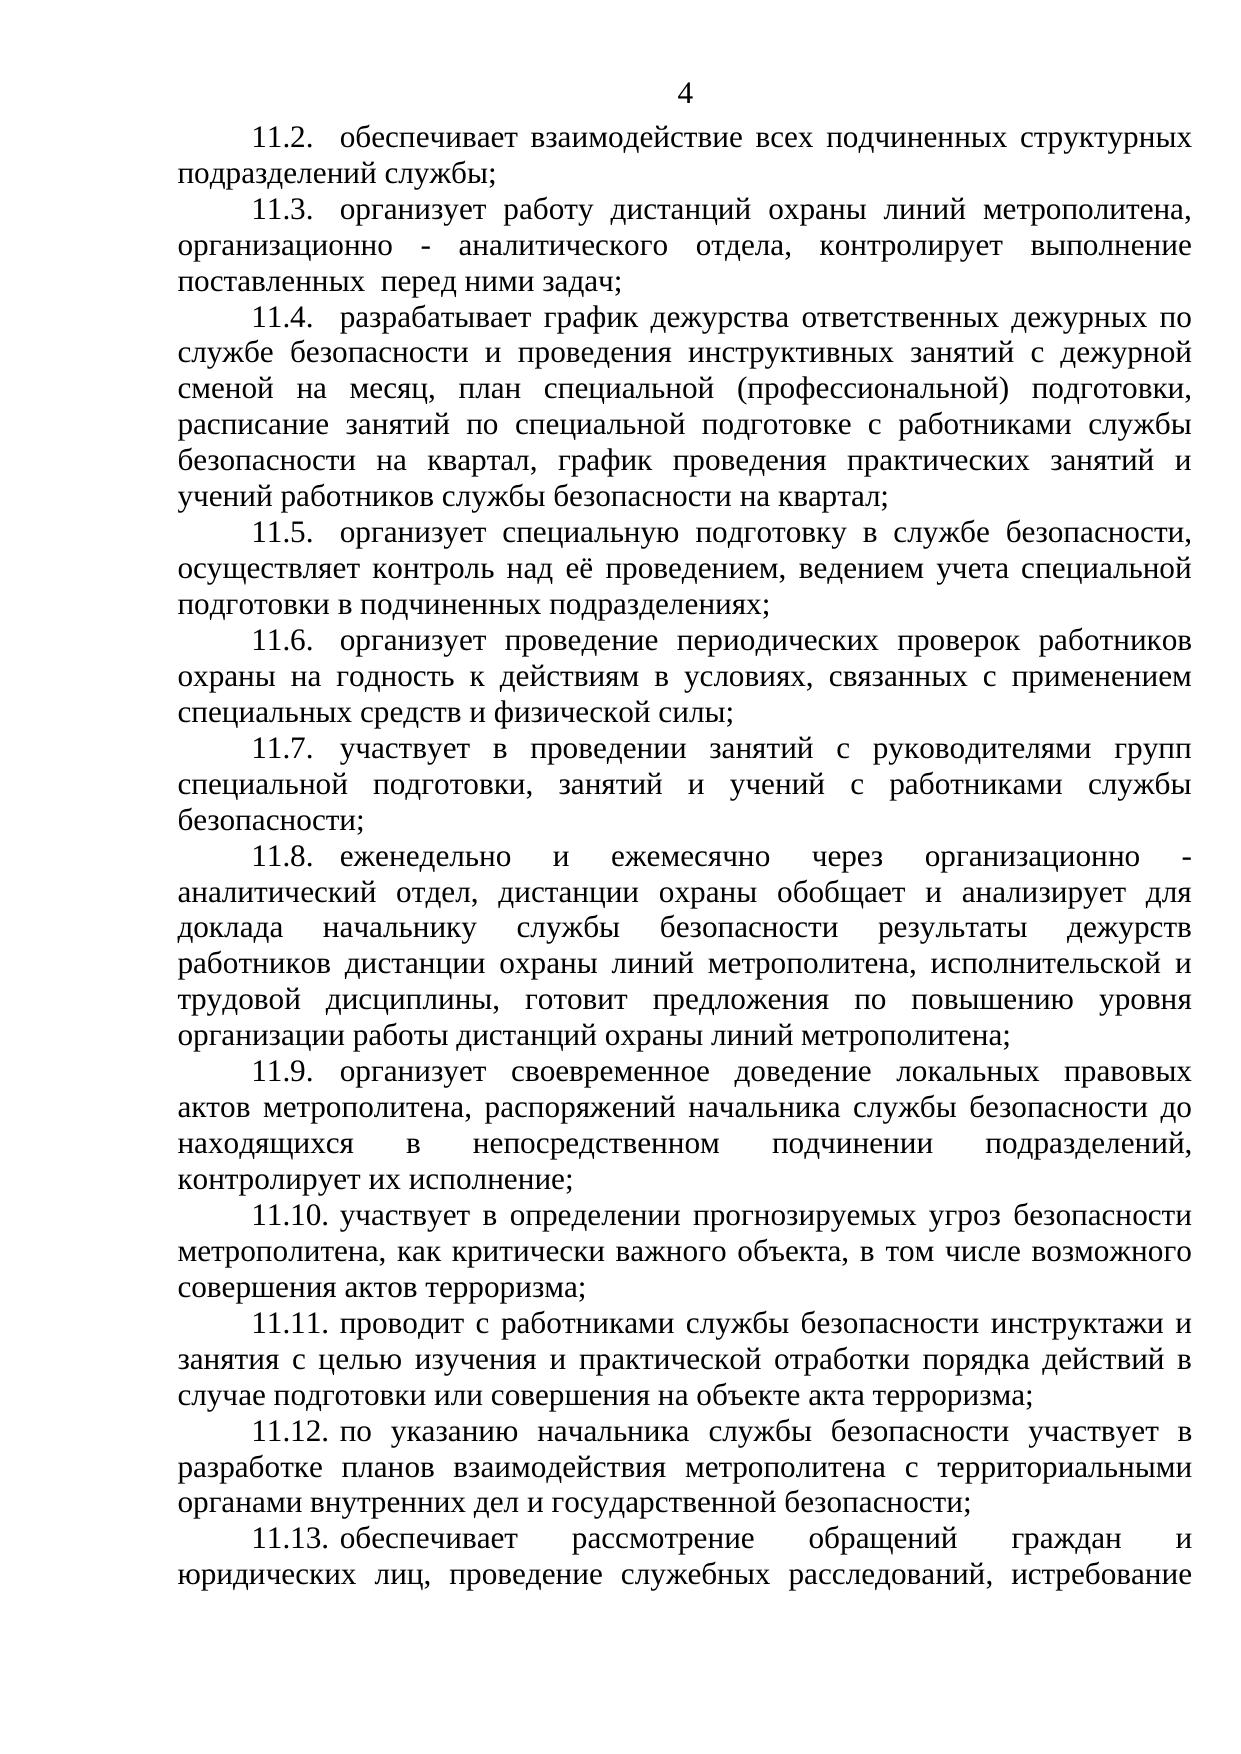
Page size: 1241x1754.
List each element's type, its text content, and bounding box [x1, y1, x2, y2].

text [177, 1520, 1193, 1592]
text 11.4. разрабатывает график дежурства ответственных дежурных по службе безопасности и проведения инструктивных занятий с дежурной сменой на месяц, план специальной (профессиональной) подготовки, расписание занятий по специальной подготовке с работниками службы безопасности на квартал, график проведения практических занятий и учений работников службы безопасности на квартал; [177, 298, 1193, 513]
text 11.10. участвует в определении прогнозируемых угроз безопасности метрополитена, как критически важного объекта, в том числе возможного совершения актов терроризма; [177, 1196, 1193, 1304]
text 11.5. организует специальную подготовку в службе безопасности, осуществляет контроль над её проведением, ведением учета специальной подготовки в подчиненных подразделениях; [177, 513, 1193, 621]
text 11.7. участвует в проведении занятий с руководителями групп специальной подготовки, занятий и учений с работниками службы безопасности; [177, 729, 1193, 837]
text 11.12. по указанию начальника службы безопасности участвует в разработке планов взаимодействия метрополитена с территориальными органами внутренних дел и государственной безопасности; [177, 1412, 1193, 1520]
text 11.8. еженедельно и ежемесячно через организационно - аналитический отдел, дистанции охраны обобщает и анализирует для доклада начальнику службы безопасности результаты дежурств работников дистанции охраны линий метрополитена, исполнительской и трудовой дисциплины, готовит предложения по повышению уровня организации работы дистанций охраны линий метрополитена; [177, 837, 1193, 1052]
text 11.11. проводит с работниками службы безопасности инструктажи и занятия с целью изучения и практической отработки порядка действий в случае подготовки или совершения на объекте акта терроризма; [177, 1304, 1193, 1412]
text 11.9. организует своевременное доведение локальных правовых актов метрополитена, распоряжений начальника службы безопасности до находящихся в непосредственном подчинении подразделений, контролирует их исполнение; [177, 1052, 1193, 1196]
text 11.3. организует работу дистанций охраны линий метрополитена, организационно - аналитического отдела, контролирует выполнение поставленных перед ними задач; [177, 190, 1193, 298]
text 11.6. организует проведение периодических проверок работников охраны на годность к действиям в условиях, связанных с применением специальных средств и физической силы; [177, 621, 1193, 729]
text 11.2. обеспечивает взаимодействие всех подчиненных структурных подразделений службы; [177, 118, 1193, 190]
